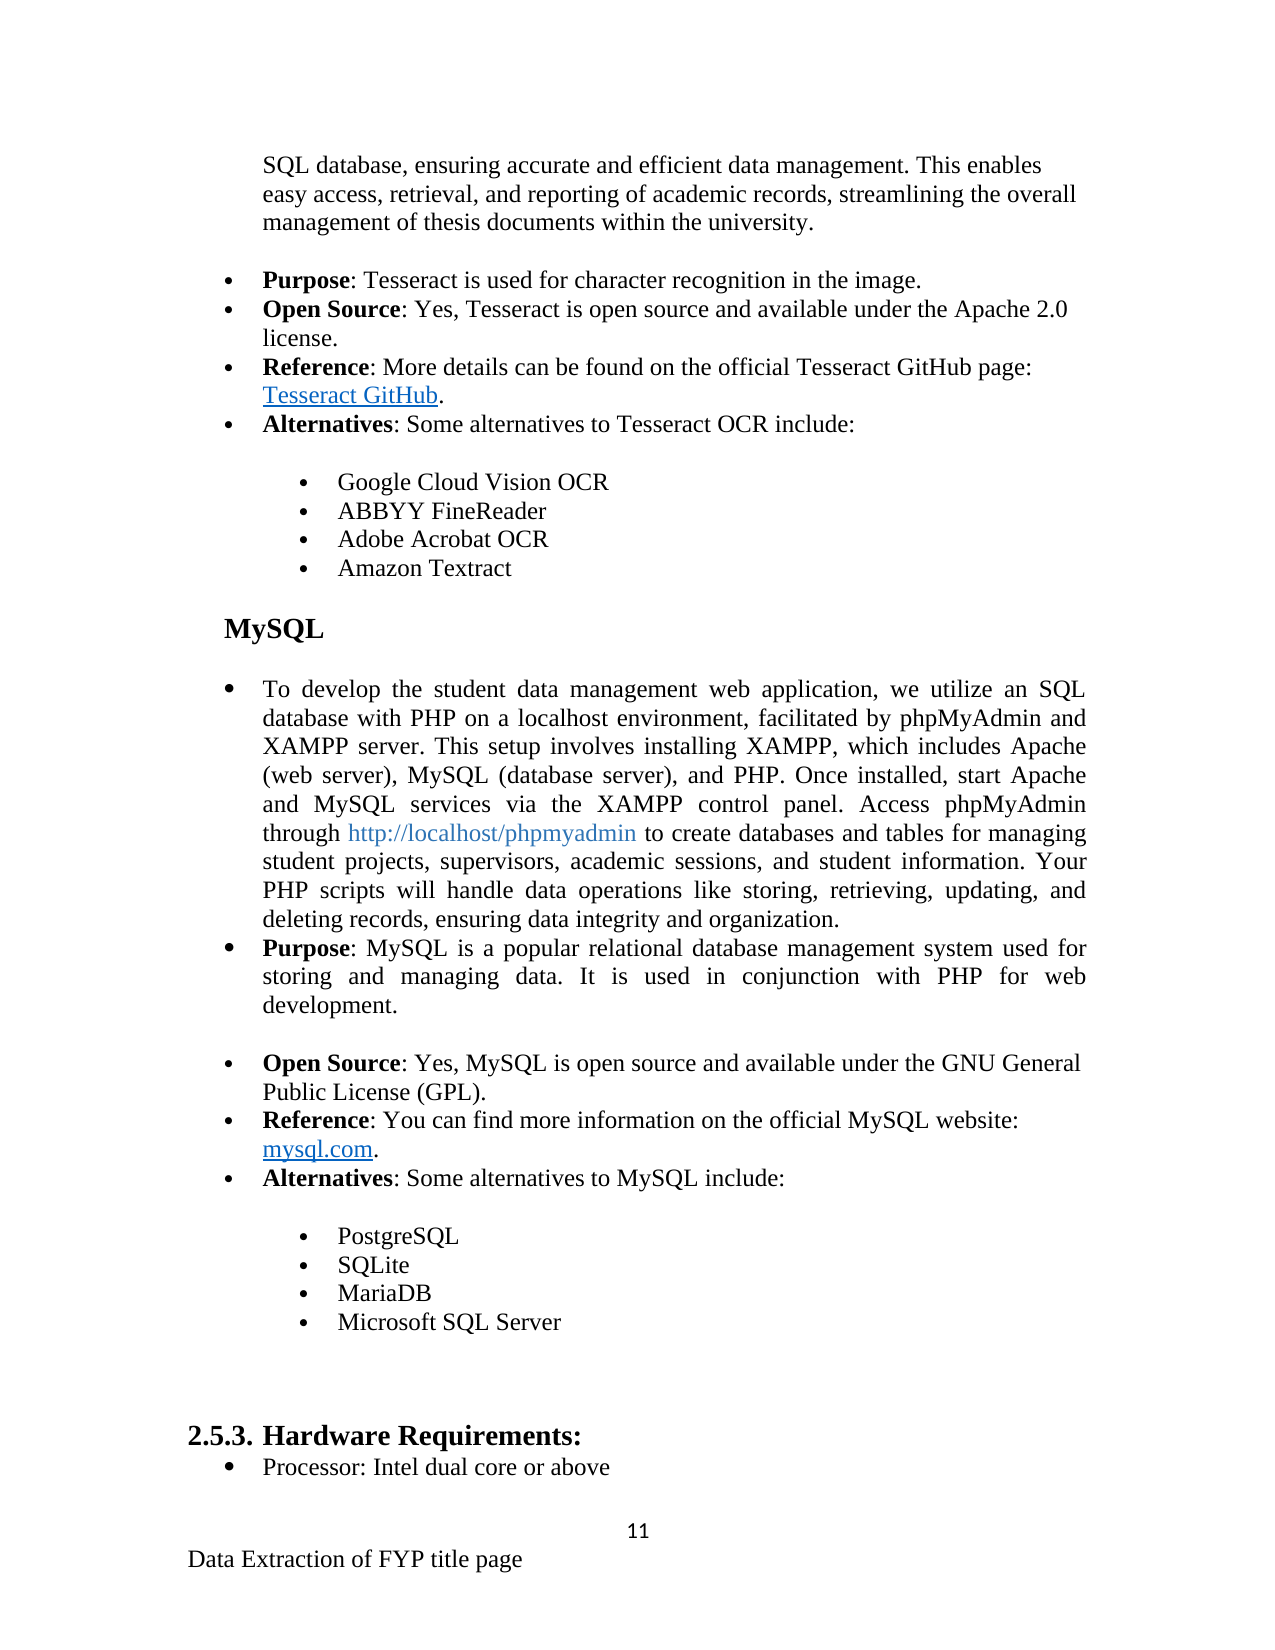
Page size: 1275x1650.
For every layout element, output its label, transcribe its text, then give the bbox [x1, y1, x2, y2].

list Amazon Textract [300, 553, 1087, 582]
list Alternatives: Some alternatives to Tesseract OCR include: [225, 409, 1087, 438]
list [225, 150, 1087, 236]
list Reference: More details can be found on the official Tesseract GitHub page: Tesseract GitHub. [225, 352, 1087, 409]
list ABBYY FineReader [300, 496, 1087, 524]
list Processor: Intel dual core or above [225, 1452, 1087, 1481]
list Open Source: Yes, Tesseract is open source and available under the Apache 2.0 license. [225, 294, 1087, 352]
subtitle Hardware Requirements: [187, 1421, 1049, 1452]
list Microsoft SQL Server [300, 1307, 1087, 1336]
text MySQL [187, 611, 1087, 645]
list Alternatives: Some alternatives to MySQL include: [225, 1163, 1087, 1192]
list Purpose: Tesseract is used for character recognition in the image. [225, 265, 1087, 294]
list Adobe Acrobat OCR [300, 524, 1087, 553]
list To develop the student data management web application, we utilize an SQL database with PHP on a localhost environment, facilitated by phpMyAdmin and XAMPP server. This setup involves installing XAMPP, which includes Apache (web server), MySQL (database server), and PHP. Once installed, start Apache and MySQL services via the XAMPP control panel. Access phpMyAdmin through http://localhost/phpmyadmin to create databases and tables for managing student projects, supervisors, academic sessions, and student information. Your PHP scripts will handle data operations like storing, retrieving, updating, and deleting records, ensuring data integrity and organization. [225, 674, 1087, 933]
list SQLite [300, 1250, 1087, 1278]
list Purpose: MySQL is a popular relational database management system used for storing and managing data. It is used in conjunction with PHP for web development. [225, 933, 1087, 1019]
list Reference: You can find more information on the official MySQL website: mysql.com. [225, 1106, 1087, 1163]
list Open Source: Yes, MySQL is open source and available under the GNU General Public License (GPL). [225, 1048, 1087, 1106]
list PostgreSQL [300, 1221, 1087, 1250]
list Google Cloud Vision OCR [300, 467, 1087, 496]
list MariaDB [300, 1278, 1087, 1307]
